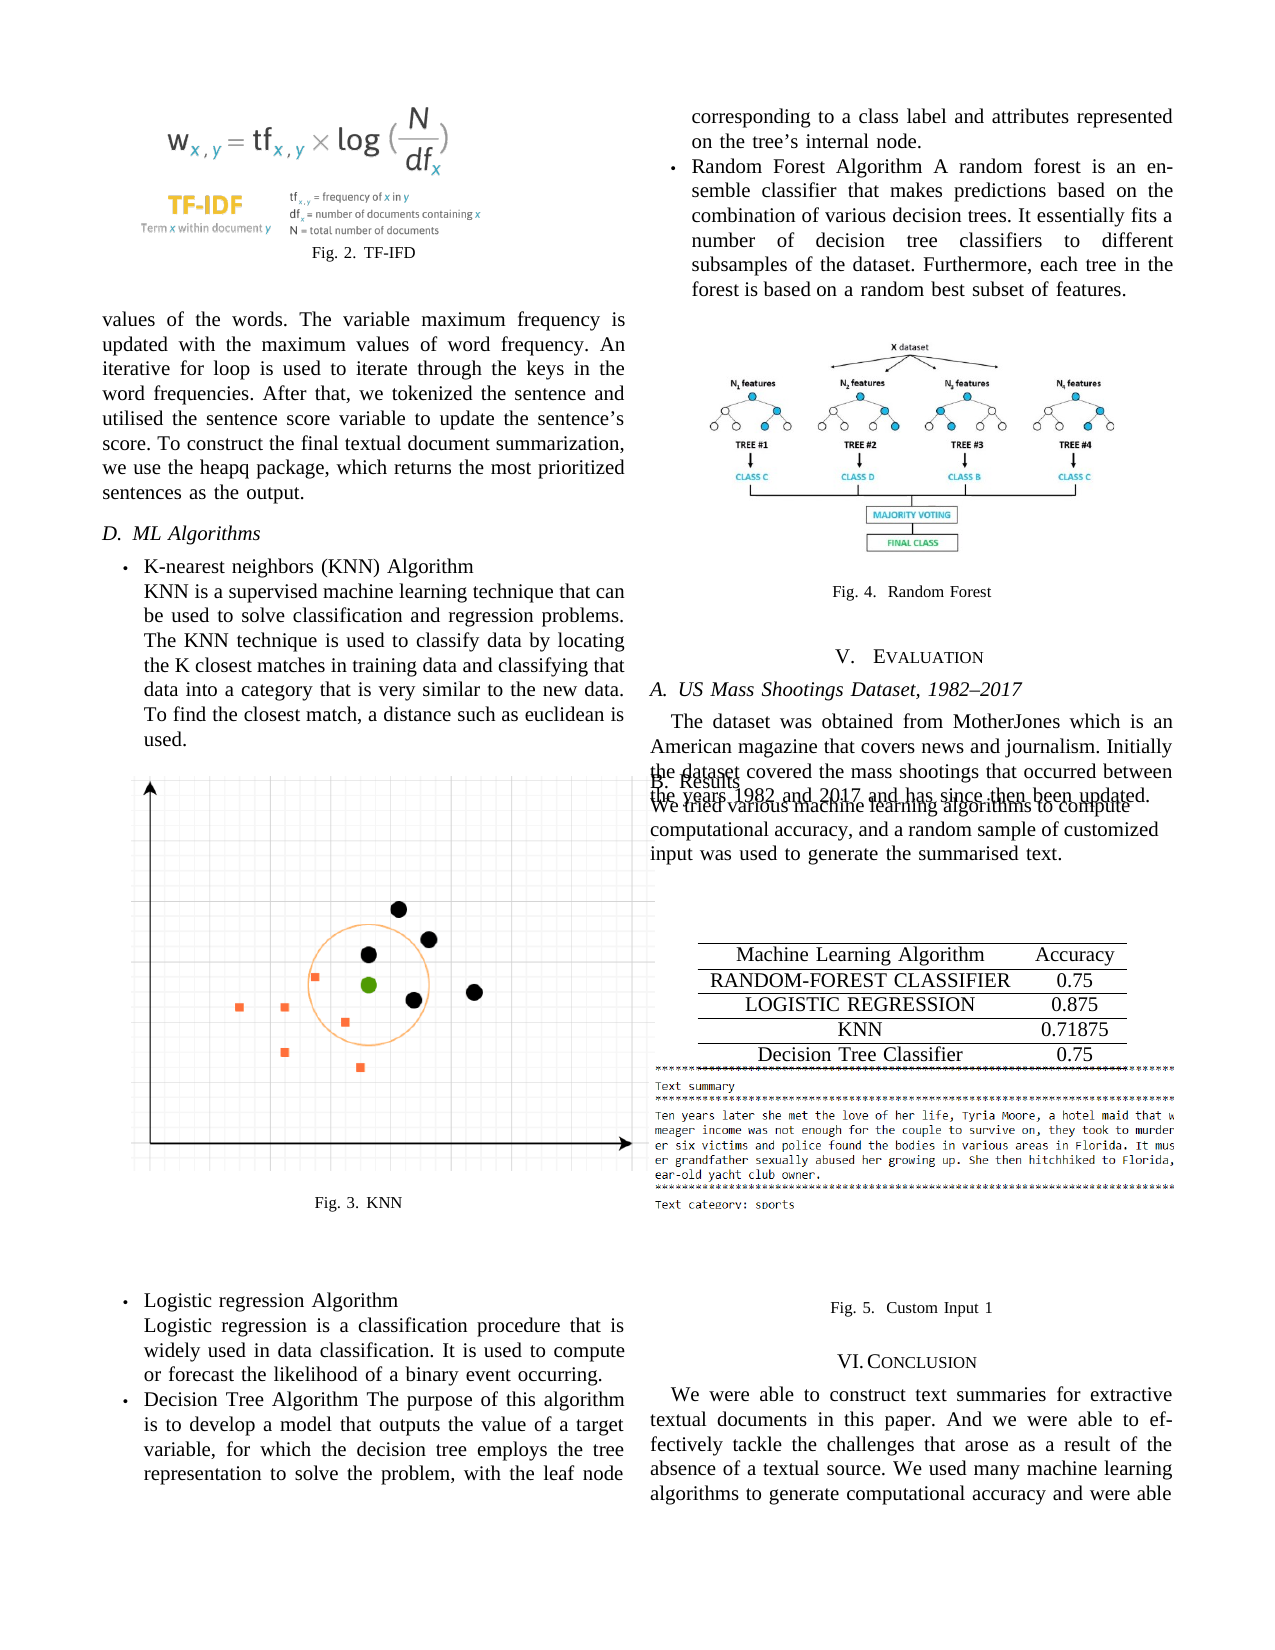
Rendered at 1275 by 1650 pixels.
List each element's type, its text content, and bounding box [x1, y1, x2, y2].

table_cell RANDOM-FOREST CLASSIFIER [698, 970, 1023, 993]
list Logistic regression Algorithm [123, 1288, 625, 1312]
table_cell 0.75 [1023, 1044, 1127, 1068]
list Random Forest Algorithm A random forest is an en- semble classifier that makes predictions based on the combination of various decision trees. It essentially fits a number of decision tree classifiers to different subsamples of the dataset. Furthermore, each tree in the forest is based on a random best subset of features. [670, 154, 1173, 301]
text Fig. 2. TF-IFD [309, 243, 418, 262]
text We were able to construct text summaries for extractive textual documents in this paper. And we were able to ef- fectively tackle the challenges that arose as a result of the absence of a textual source. We used many machine learning algorithms to generate computational accuracy and were able [650, 1382, 1173, 1505]
table_cell 0.75 [1023, 970, 1127, 993]
list ML Algorithms [102, 521, 629, 545]
table_header Machine Learning Algorithm [698, 944, 1023, 969]
table_cell LOGISTIC REGRESSION [698, 994, 1023, 1018]
list EVALUATION [835, 644, 1187, 668]
text Logistic regression is a classification procedure that is widely used in data classification. It is used to compute or forecast the likelihood of a binary event occurring. [144, 1313, 625, 1386]
table_cell 0.875 [1023, 994, 1127, 1018]
text values of the words. The variable maximum frequency is updated with the maximum values of word frequency. An iterative for loop is used to iterate through the keys in the word frequencies. After that, we tokenized the sentence and utilised the sentence score variable to update the sentence’s score. To construct the final textual document summarization, we use the heapq package, which returns the most prioritized sentences as the output. [102, 307, 625, 504]
table_cell Decision Tree Classifier [698, 1044, 1023, 1068]
table_cell KNN [698, 1019, 1023, 1042]
list CONCLUSION [837, 1349, 1187, 1373]
list Decision Tree Algorithm The purpose of this algorithm is to develop a model that outputs the value of a target variable, for which the decision tree employs the tree representation to solve the problem, with the leaf node [123, 1387, 625, 1485]
table_cell 0.71875 [1023, 1019, 1127, 1042]
text corresponding to a class label and attributes represented on the tree’s internal node. [691, 104, 1173, 153]
text A. US Mass Shootings Dataset, 1982–2017 [650, 677, 1187, 701]
list K-nearest neighbors (KNN) Algorithm [123, 553, 629, 578]
text Fig. 5. Custom Input 1 [828, 1298, 995, 1317]
text KNN is a supervised machine learning technique that can be used to solve classification and regression problems. The KNN technique is used to classify data by locating the K closest matches in training data and classifying that data into a category that is very similar to the new data. To find the closest match, a distance such as euclidean is used. [144, 578, 625, 751]
picture [102, 105, 516, 243]
text The dataset was obtained from MotherJones which is an American magazine that covers news and journalism. Initially the dataset covered the mass shootings that occurred between the years 1982 and 2017 and has since then been updated. [650, 709, 1173, 807]
text Fig. 4. Random Forest [830, 582, 993, 601]
table_header Accuracy [1023, 944, 1127, 969]
picture [131, 776, 1174, 1209]
picture [709, 342, 1115, 555]
